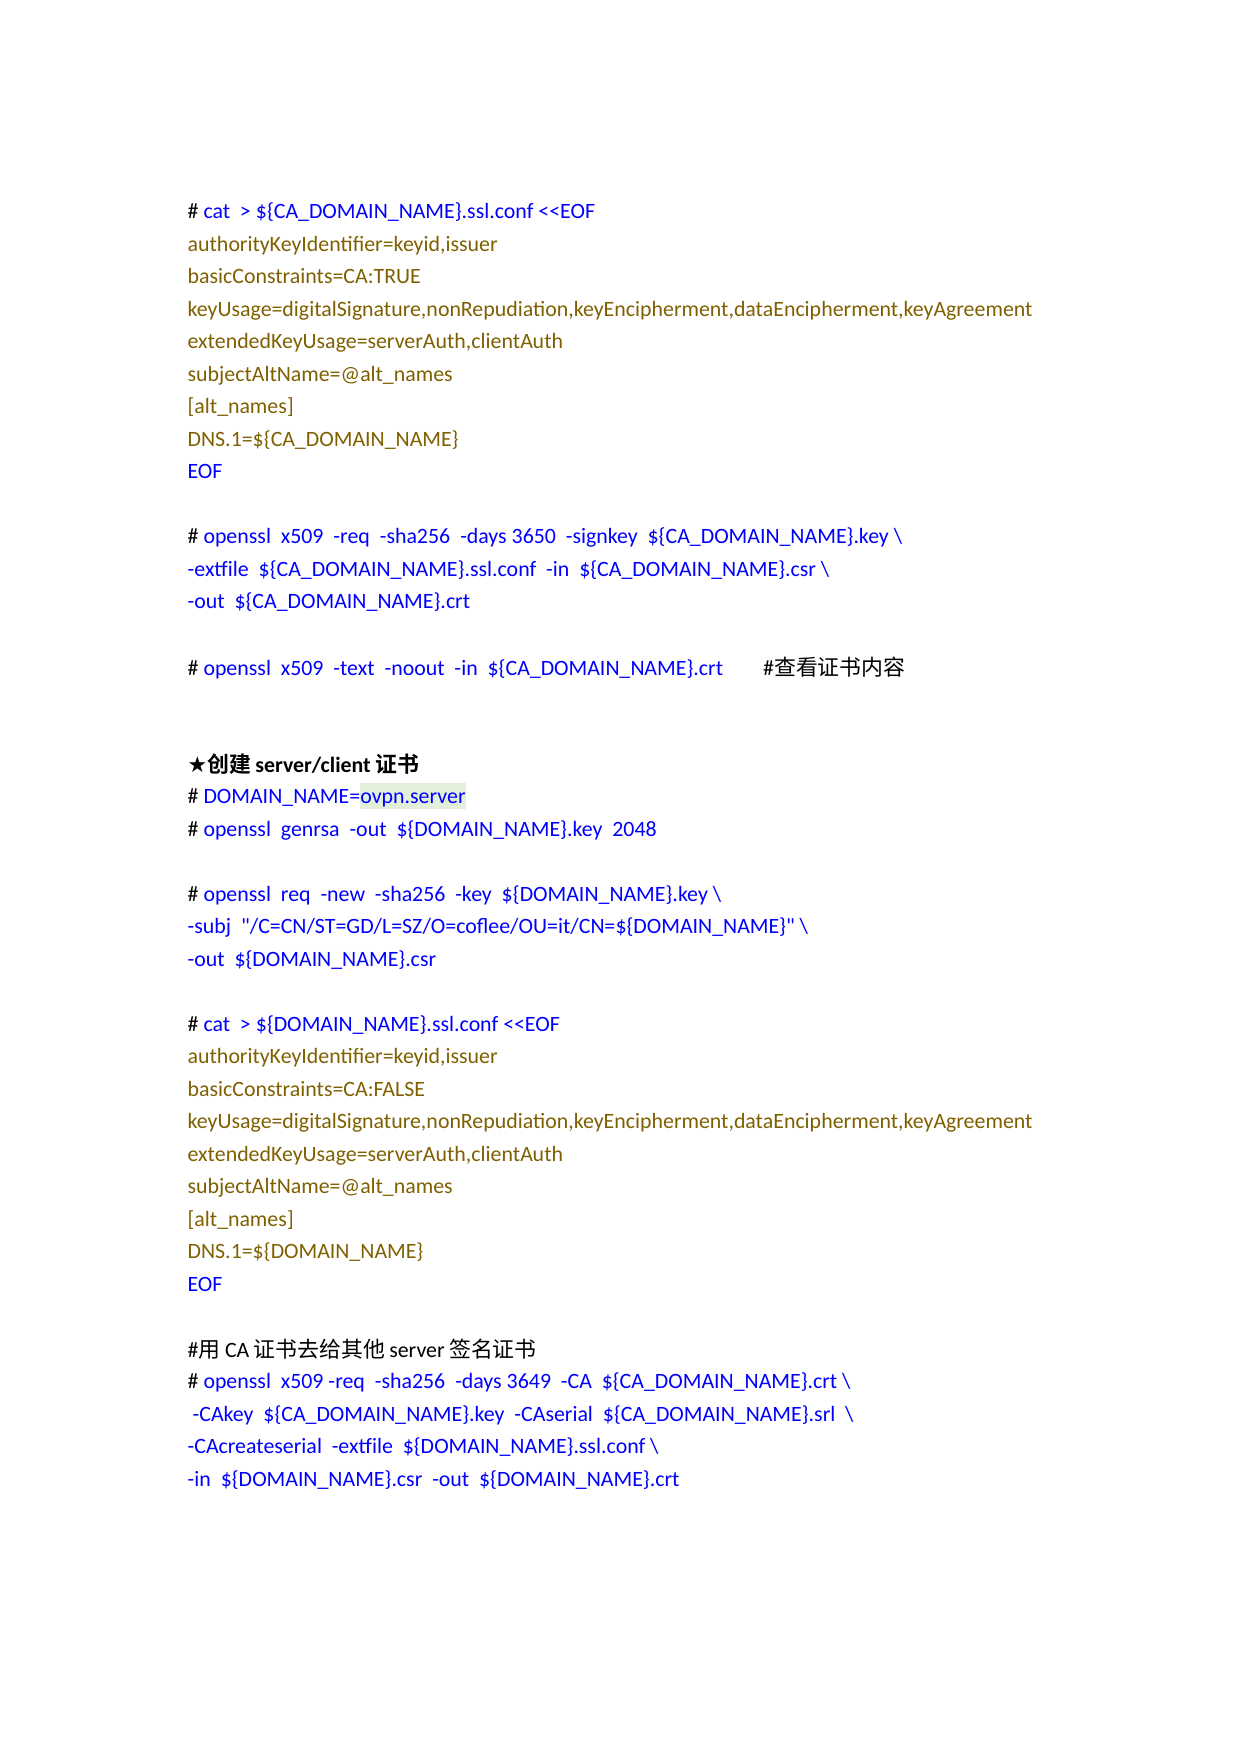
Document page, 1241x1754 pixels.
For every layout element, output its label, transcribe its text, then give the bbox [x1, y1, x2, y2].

text EOF [187, 454, 1053, 487]
text -out ${CA_DOMAIN_NAME}.crt [187, 584, 1053, 617]
text extendedKeyUsage=serverAuth,clientAuth [187, 1137, 1053, 1169]
text basicConstraints=CA:FALSE [187, 1072, 1053, 1104]
text -CAcreateserial -extfile ${DOMAIN_NAME}.ssl.conf \ [187, 1429, 1053, 1462]
text -subj "/C=CN/ST=GD/L=SZ/O=coflee/OU=it/CN=${DOMAIN_NAME}" \ [187, 909, 1053, 942]
text [alt_names] [187, 1202, 1053, 1234]
text # openssl genrsa -out ${DOMAIN_NAME}.key 2048 [187, 812, 1053, 844]
text authorityKeyIdentifier=keyid,issuer [187, 1039, 1053, 1072]
text ★创建server/client证书 [187, 747, 1053, 779]
text authorityKeyIdentifier=keyid,issuer [187, 227, 1053, 259]
text # openssl req -new -sha256 -key ${DOMAIN_NAME}.key \ [187, 877, 1053, 909]
text subjectAltName=@alt_names [187, 357, 1053, 389]
text -CAkey ${CA_DOMAIN_NAME}.key -CAserial ${CA_DOMAIN_NAME}.srl \ [187, 1397, 1053, 1429]
text DNS.1=${CA_DOMAIN_NAME} [187, 422, 1053, 454]
text #用CA证书去给其他server签名证书 [187, 1332, 1053, 1364]
text keyUsage=digitalSignature,nonRepudiation,keyEncipherment,dataEncipherment,keyAgreement [187, 292, 1053, 324]
text # openssl x509 -req -sha256 -days 3649 -CA ${CA_DOMAIN_NAME}.crt \ [187, 1364, 1053, 1397]
text # cat > ${CA_DOMAIN_NAME}.ssl.conf <<EOF [187, 194, 1053, 227]
text # openssl x509 -req -sha256 -days 3650 -signkey ${CA_DOMAIN_NAME}.key \ [187, 519, 1053, 552]
text -in ${DOMAIN_NAME}.csr -out ${DOMAIN_NAME}.crt [187, 1462, 1053, 1494]
text # cat > ${DOMAIN_NAME}.ssl.conf <<EOF [187, 1007, 1053, 1039]
text subjectAltName=@alt_names [187, 1169, 1053, 1202]
text [alt_names] [187, 389, 1053, 422]
text extendedKeyUsage=serverAuth,clientAuth [187, 324, 1053, 357]
text DNS.1=${DOMAIN_NAME} [187, 1234, 1053, 1267]
text # DOMAIN_NAME=ovpn.server [187, 779, 1053, 812]
text basicConstraints=CA:TRUE [187, 259, 1053, 292]
text keyUsage=digitalSignature,nonRepudiation,keyEncipherment,dataEncipherment,keyAgreement [187, 1104, 1053, 1137]
text -extfile ${CA_DOMAIN_NAME}.ssl.conf -in ${CA_DOMAIN_NAME}.csr \ [187, 552, 1053, 584]
text -out ${DOMAIN_NAME}.csr [187, 942, 1053, 974]
text # openssl x509 -text -noout -in ${CA_DOMAIN_NAME}.crt #查看证书内容 [187, 649, 1053, 682]
text EOF [187, 1267, 1053, 1299]
